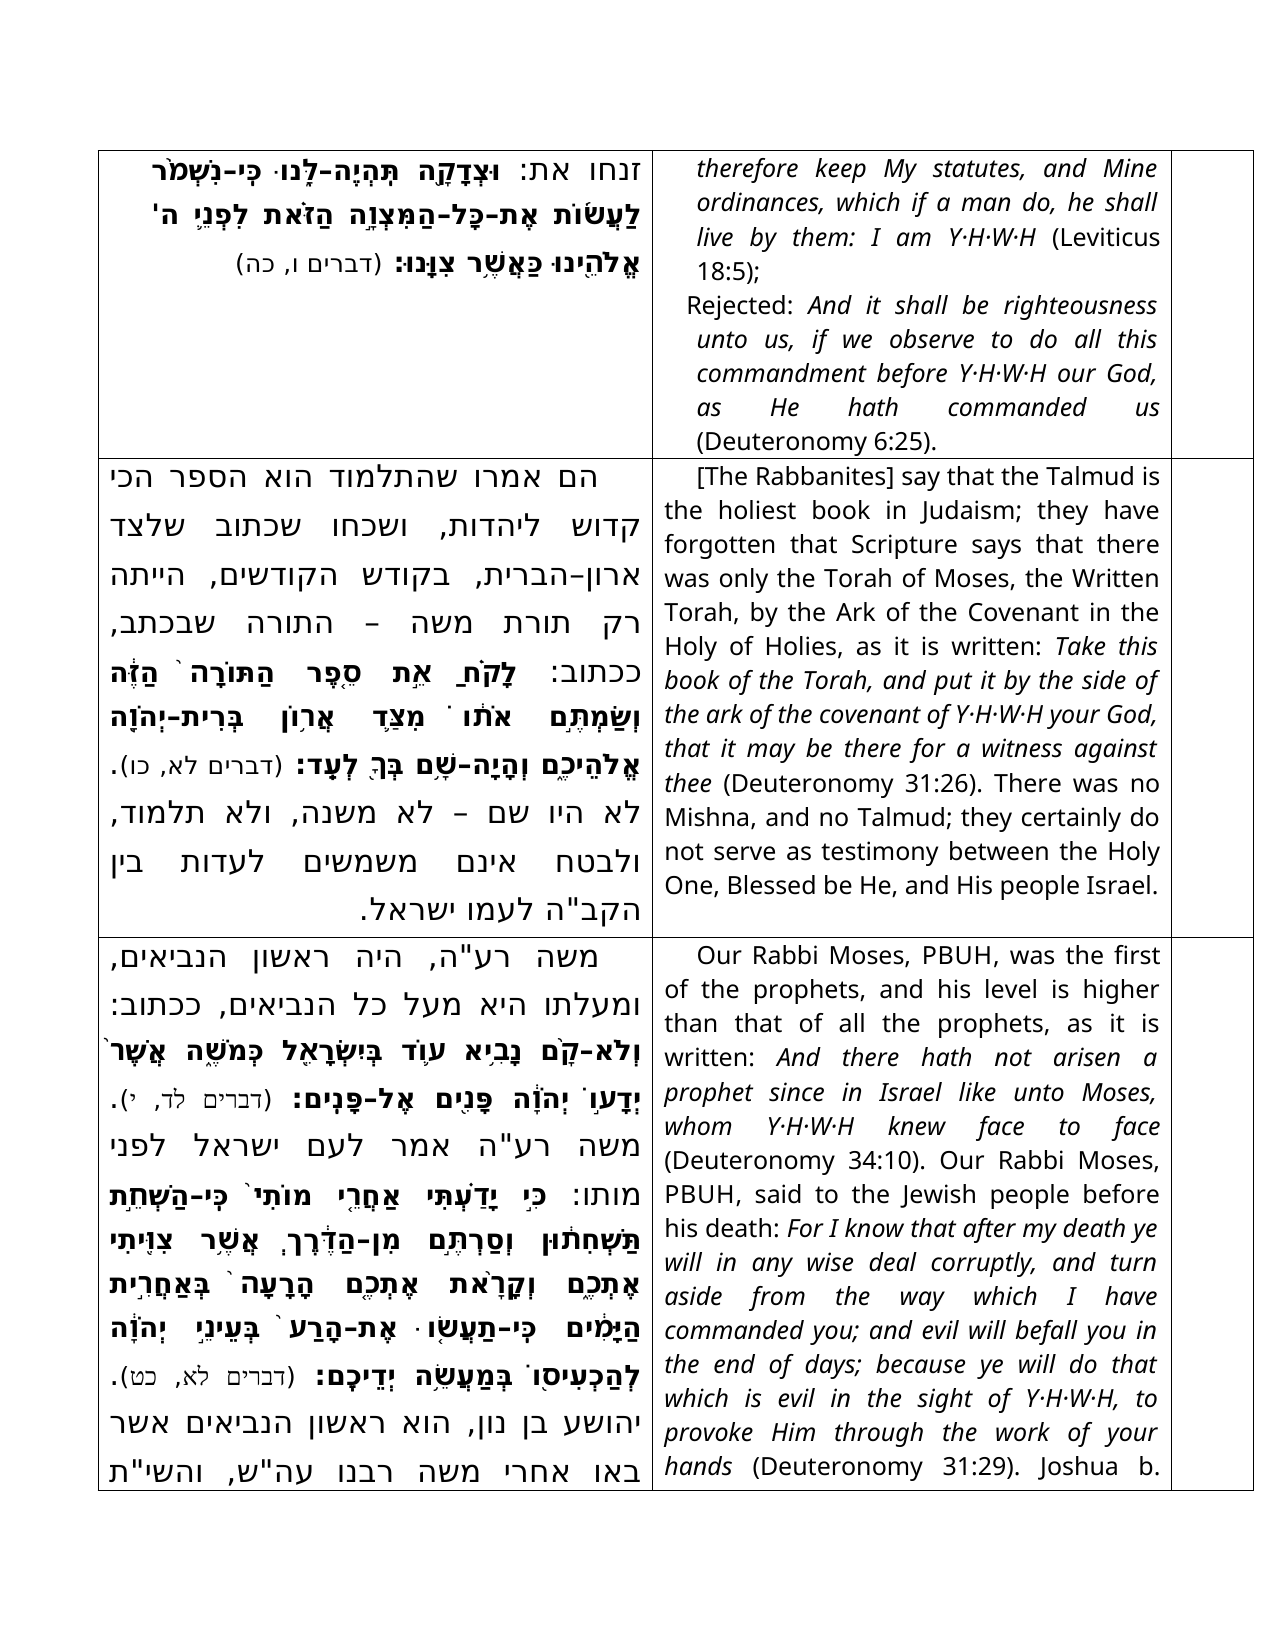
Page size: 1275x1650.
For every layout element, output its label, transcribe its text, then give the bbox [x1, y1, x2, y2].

table_cell [1172, 151, 1253, 458]
table_cell [1172, 938, 1253, 1490]
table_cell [99, 151, 652, 458]
table_cell [1172, 459, 1253, 937]
table_cell הם אמרו שהתלמוד הוא הספר הכי קדוש ליהדות, ושכחו שכתוב שלצד ארון–הברית, בקודש הקודשים, הייתה רק תורת משה – התורה שבכתב, ככתוב: לָקֹ֗חַ אֵ֣ת סֵ֤פֶר הַתּוֹרָה֙ הַזֶּ֔ה וְשַׂמְתֶּ֣ם אֹת֔וֹ מִצַּ֛ד אֲר֥וֹן בְּרִית–יְהֹוָ֖ה אֱלֹהֵיכֶ֑ם וְהָיָה–שָׁ֥ם בְּךָ֖ לְעֵֽד: (דברים לא, כו). לא היו שם – לא משנה, ולא תלמוד, ולבטח אינם משמשים לעדות בין הקב"ה לעמו ישראל. [99, 459, 652, 937]
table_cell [653, 938, 1171, 1490]
table_cell [The Rabbanites] say that the Talmud is the holiest book in Judaism; they have forgotten that Scripture says that there was only the Torah of Moses, the Written Torah, by the Ark of the Covenant in the Holy of Holies, as it is written: Take this book of the Torah, and put it by the side of the ark of the covenant of Y·H·W·H your God, that it may be there for a witness against thee (Deuteronomy 31:26). There was no Mishna, and no Talmud; they certainly do not serve as testimony between the Holy One, Blessed be He, and His people Israel. [653, 459, 1171, 937]
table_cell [653, 151, 1171, 458]
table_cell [99, 938, 652, 1490]
